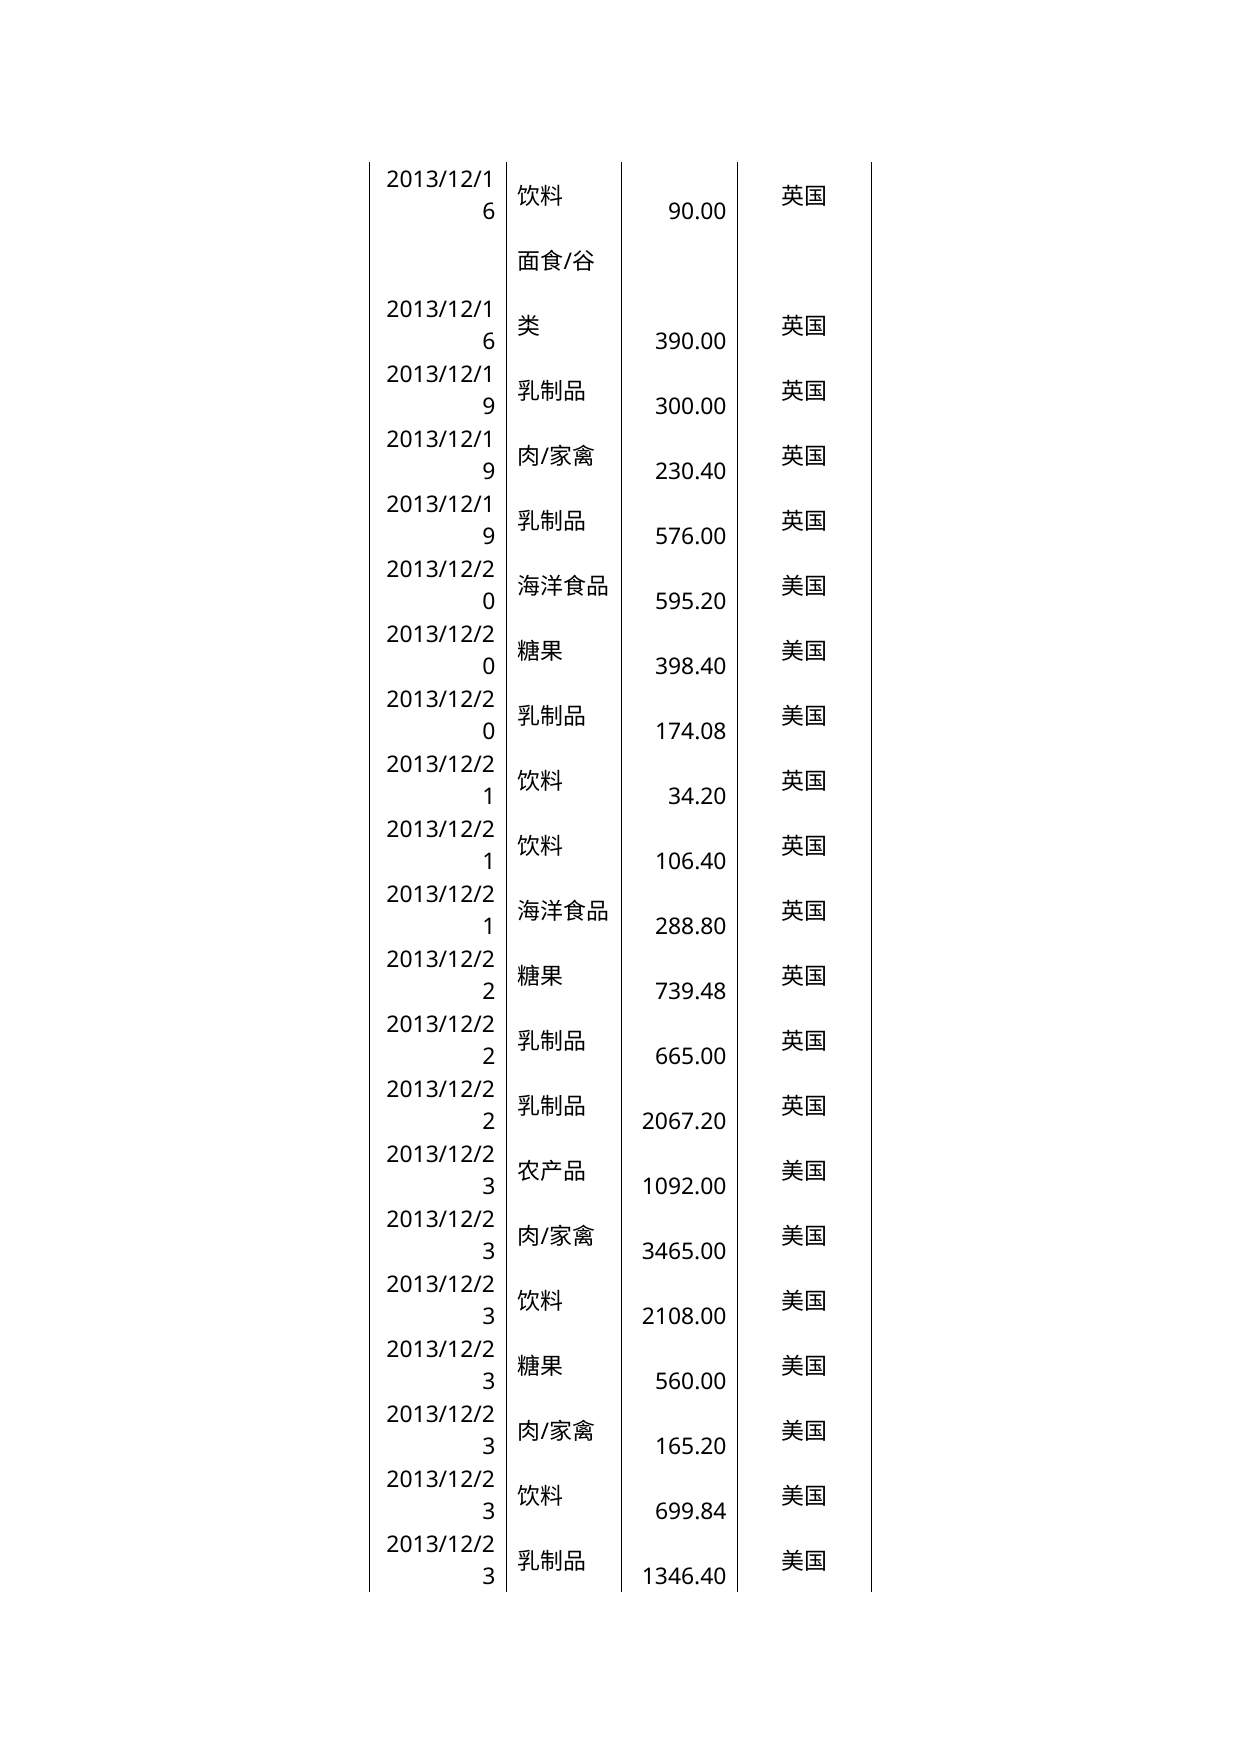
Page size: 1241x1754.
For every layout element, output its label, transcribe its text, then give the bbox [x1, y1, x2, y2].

table_cell 2013/12/23 [370, 1527, 506, 1592]
table_cell 288.80 [622, 877, 737, 942]
table_cell 乳制品 [507, 1527, 621, 1592]
table_cell 2013/12/21 [370, 877, 506, 942]
table_cell 1346.40 [622, 1527, 737, 1592]
table_cell 2013/12/20 [370, 617, 506, 682]
table_cell 2013/12/23 [370, 1332, 506, 1397]
table_cell 英国 [738, 162, 871, 227]
table_cell 饮料 [507, 1462, 621, 1527]
table_cell 300.00 [622, 357, 737, 422]
table_cell 90.00 [622, 162, 737, 227]
table_cell 美国 [738, 1397, 871, 1462]
table_cell 2013/12/19 [370, 357, 506, 422]
table_cell 2013/12/22 [370, 942, 506, 1007]
table_cell 2013/12/23 [370, 1202, 506, 1267]
table_cell 英国 [738, 422, 871, 487]
table_cell 肉/家禽 [507, 422, 621, 487]
table_cell 肉/家禽 [507, 1397, 621, 1462]
table_cell 乳制品 [507, 487, 621, 552]
table_cell 739.48 [622, 942, 737, 1007]
table_cell 665.00 [622, 1007, 737, 1072]
table_cell 2013/12/19 [370, 422, 506, 487]
table_cell 34.20 [622, 747, 737, 812]
table_cell 英国 [738, 942, 871, 1007]
table_cell 乳制品 [507, 357, 621, 422]
table_cell 2013/12/16 [370, 162, 506, 227]
table_cell 美国 [738, 1527, 871, 1592]
table_cell 2013/12/20 [370, 682, 506, 747]
table_cell 699.84 [622, 1462, 737, 1527]
table_cell 饮料 [507, 1267, 621, 1332]
table_cell 230.40 [622, 422, 737, 487]
table_cell 饮料 [507, 747, 621, 812]
table_cell 2013/12/23 [370, 1137, 506, 1202]
table_cell 2067.20 [622, 1072, 737, 1137]
table_cell 乳制品 [507, 1072, 621, 1137]
table_cell 2013/12/20 [370, 552, 506, 617]
table_cell 英国 [738, 1072, 871, 1137]
table_cell 美国 [738, 1137, 871, 1202]
table_cell 165.20 [622, 1397, 737, 1462]
table_cell 2013/12/22 [370, 1007, 506, 1072]
table_cell 英国 [738, 227, 871, 357]
table_cell 398.40 [622, 617, 737, 682]
table_cell 174.08 [622, 682, 737, 747]
table_cell 595.20 [622, 552, 737, 617]
table_cell 106.40 [622, 812, 737, 877]
table_cell 576.00 [622, 487, 737, 552]
table_cell 英国 [738, 747, 871, 812]
table_cell 美国 [738, 1267, 871, 1332]
table_cell 乳制品 [507, 1007, 621, 1072]
table_cell 饮料 [507, 162, 621, 227]
table_cell 2013/12/23 [370, 1397, 506, 1462]
table_cell 美国 [738, 1462, 871, 1527]
table_cell 390.00 [622, 227, 737, 357]
table_cell 乳制品 [507, 682, 621, 747]
table_cell 海洋食品 [507, 877, 621, 942]
table_cell 美国 [738, 1332, 871, 1397]
table_cell 2013/12/16 [370, 227, 506, 357]
table_cell 英国 [738, 1007, 871, 1072]
table_cell 饮料 [507, 812, 621, 877]
table_cell 美国 [738, 1202, 871, 1267]
table_cell 2013/12/23 [370, 1267, 506, 1332]
table_cell 农产品 [507, 1137, 621, 1202]
table_cell 美国 [738, 552, 871, 617]
table_cell 2013/12/21 [370, 747, 506, 812]
table_cell 英国 [738, 487, 871, 552]
table_cell 海洋食品 [507, 552, 621, 617]
table_cell 2013/12/22 [370, 1072, 506, 1137]
table_cell 英国 [738, 357, 871, 422]
table_cell 2013/12/19 [370, 487, 506, 552]
table_cell 3465.00 [622, 1202, 737, 1267]
table_cell 1092.00 [622, 1137, 737, 1202]
table_cell 糖果 [507, 1332, 621, 1397]
table_cell 美国 [738, 682, 871, 747]
table_cell 英国 [738, 877, 871, 942]
table_cell 糖果 [507, 617, 621, 682]
table_cell 2013/12/23 [370, 1462, 506, 1527]
table_cell 糖果 [507, 942, 621, 1007]
table_cell 肉/家禽 [507, 1202, 621, 1267]
table_cell 英国 [738, 812, 871, 877]
table_cell 2013/12/21 [370, 812, 506, 877]
table_cell 2108.00 [622, 1267, 737, 1332]
table_cell 面食/谷类 [507, 227, 621, 357]
table_cell 560.00 [622, 1332, 737, 1397]
table_cell 美国 [738, 617, 871, 682]
